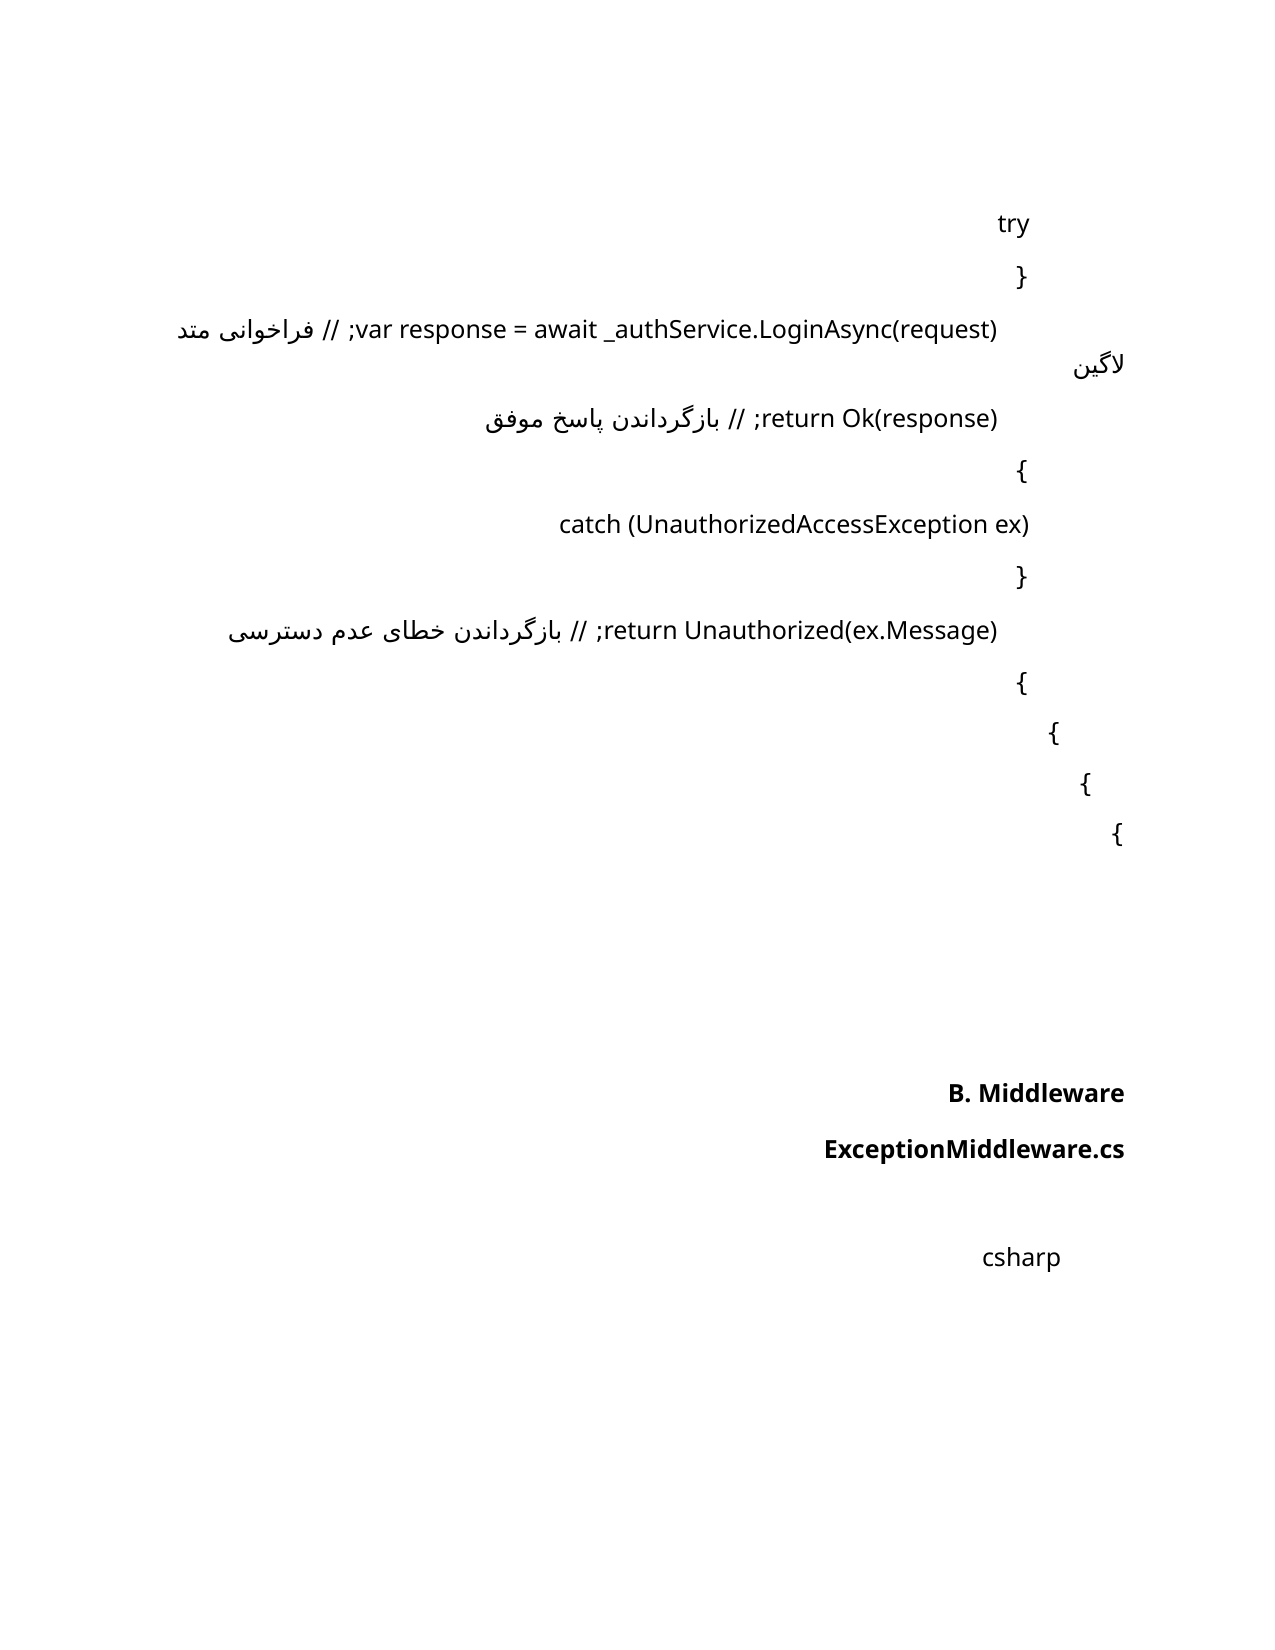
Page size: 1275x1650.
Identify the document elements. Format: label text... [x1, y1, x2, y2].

text } [150, 769, 1125, 798]
text { [150, 562, 1125, 592]
text catch (UnauthorizedAccessException ex) [150, 507, 1125, 541]
text } [150, 819, 1125, 848]
text return Unauthorized(ex.Message); // بازگرداندن خطای عدم دسترسی [150, 613, 1125, 647]
text B. Middleware [150, 1076, 1125, 1110]
text { [150, 262, 1125, 291]
text } [150, 456, 1125, 486]
text var response = await _authService.LoginAsync(request); // فراخوانی متد لاگین [150, 312, 1125, 379]
text } [150, 668, 1125, 698]
text return Ok(response); // بازگرداندن پاسخ موفق [150, 401, 1125, 434]
text ExceptionMiddleware.cs [150, 1132, 1125, 1166]
text csharp [150, 1239, 1125, 1273]
text } [150, 719, 1125, 748]
text try [150, 206, 1125, 240]
